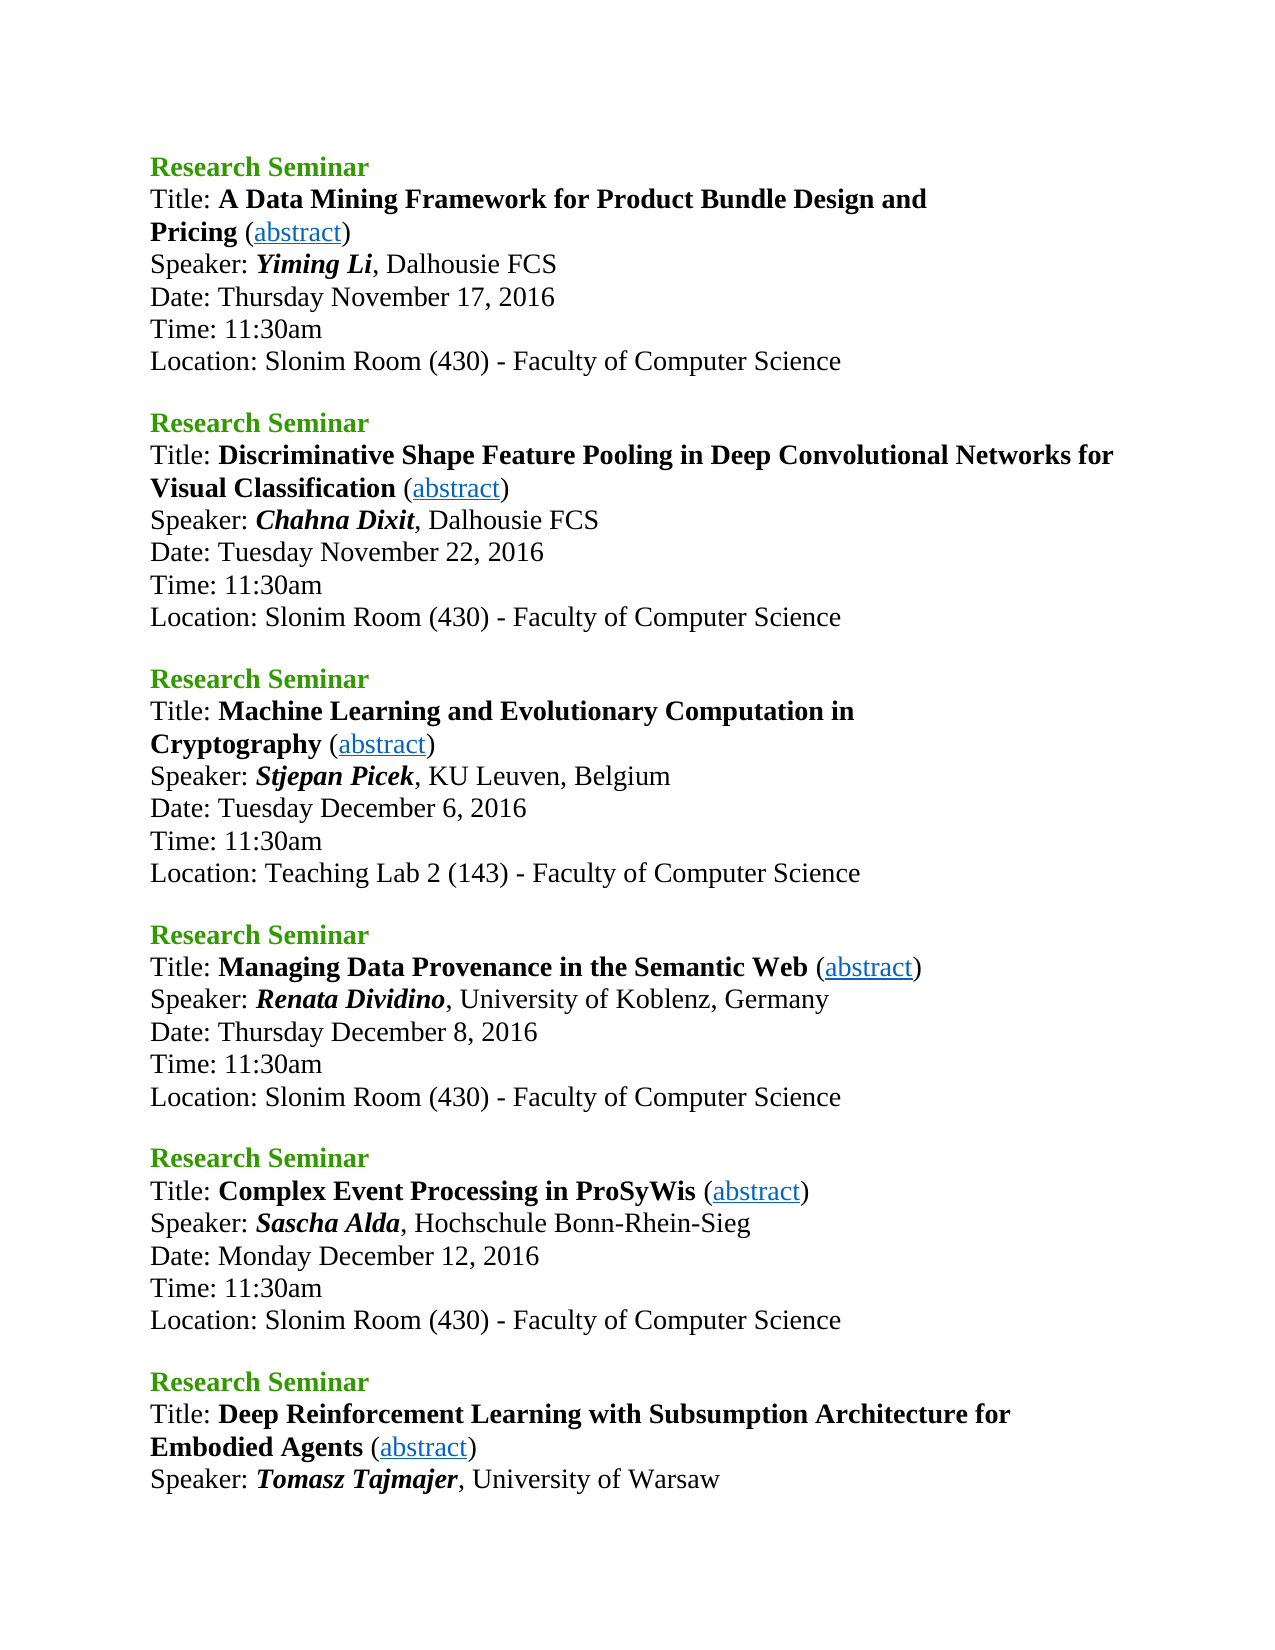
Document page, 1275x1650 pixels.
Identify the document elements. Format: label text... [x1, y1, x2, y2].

text Research Seminar Title: A Data Mining Framework for Product Bundle Design and Pricing (abstract) Speaker: Yiming Li, Dalhousie FCS Date: Thursday November 17, 2016 Time: 11:30am Location: Slonim Room (430) - Faculty of Computer Science [150, 150, 1125, 377]
text Research Seminar Title: Managing Data Provenance in the Semantic Web (abstract) Speaker: Renata Dividino, University of Koblenz, Germany Date: Thursday December 8, 2016 Time: 11:30am Location: Slonim Room (430) - Faculty of Computer Science [150, 918, 1125, 1112]
text Research Seminar Title: Discriminative Shape Feature Pooling in Deep Convolutional Networks for Visual Classification (abstract) Speaker: Chahna Dixit, Dalhousie FCS Date: Tuesday November 22, 2016 Time: 11:30am Location: Slonim Room (430) - Faculty of Computer Science [150, 406, 1125, 633]
text Research Seminar Title: Machine Learning and Evolutionary Computation in Cryptography (abstract) Speaker: Stjepan Picek, KU Leuven, Belgium Date: Tuesday December 6, 2016 Time: 11:30am Location: Teaching Lab 2 (143) - Faculty of Computer Science [150, 662, 1125, 889]
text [150, 1365, 1125, 1494]
text Research Seminar Title: Complex Event Processing in ProSyWis (abstract) Speaker: Sascha Alda, Hochschule Bonn-Rhein-Sieg Date: Monday December 12, 2016 Time: 11:30am Location: Slonim Room (430) - Faculty of Computer Science [150, 1141, 1125, 1336]
